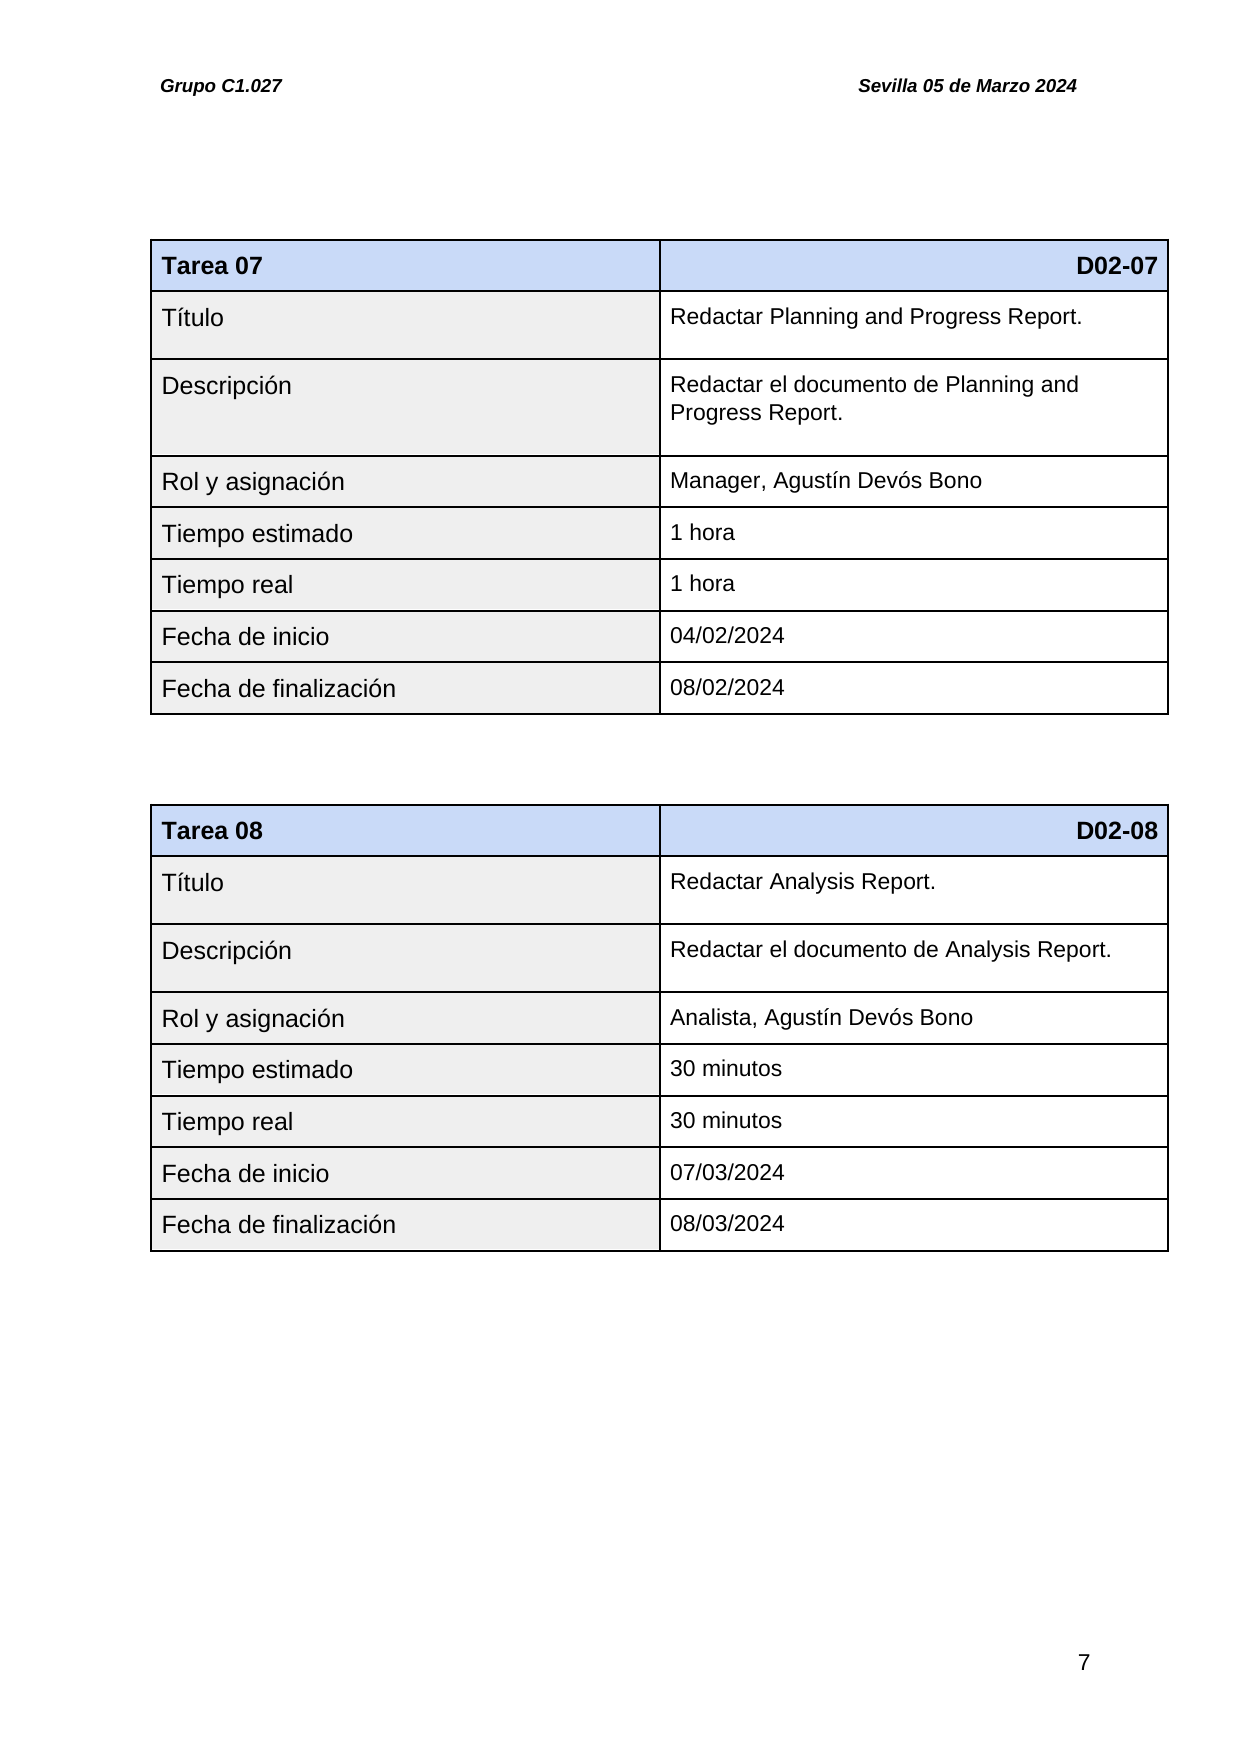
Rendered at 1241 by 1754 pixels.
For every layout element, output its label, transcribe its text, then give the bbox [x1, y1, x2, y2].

table_cell Tiempo estimado [152, 508, 659, 558]
table_cell 30 minutos [661, 1097, 1167, 1146]
table_cell 08/02/2024 [661, 663, 1167, 713]
table_header Tarea 07 [152, 241, 659, 290]
table_cell Descripción [152, 925, 659, 991]
table_cell Fecha de inicio [152, 1148, 659, 1198]
table_cell 08/03/2024 [661, 1200, 1167, 1249]
table_header Tarea 08 [152, 806, 659, 855]
table_cell Redactar Analysis Report. [661, 857, 1167, 923]
table_cell Título [152, 857, 659, 923]
table_cell Redactar el documento de Analysis Report. [661, 925, 1167, 991]
table_cell Fecha de finalización [152, 1200, 659, 1249]
table_cell Rol y asignación [152, 457, 659, 506]
table_cell Tiempo real [152, 1097, 659, 1146]
table_cell Manager, Agustín Devós Bono [661, 457, 1167, 506]
table_cell Redactar Planning and Progress Report. [661, 292, 1167, 358]
table_cell 1 hora [661, 560, 1167, 609]
table_cell Redactar el documento de Planning and Progress Report. [661, 360, 1167, 454]
table_cell Tiempo estimado [152, 1045, 659, 1094]
table_cell Fecha de finalización [152, 663, 659, 713]
table_cell Rol y asignación [152, 993, 659, 1043]
table_cell 07/03/2024 [661, 1148, 1167, 1198]
table_cell Descripción [152, 360, 659, 454]
table_cell Tiempo real [152, 560, 659, 609]
table_cell Analista, Agustín Devós Bono [661, 993, 1167, 1043]
table_cell 04/02/2024 [661, 612, 1167, 661]
table_cell 30 minutos [661, 1045, 1167, 1094]
table_header D02-08 [661, 806, 1167, 855]
table_cell 1 hora [661, 508, 1167, 558]
table_header D02-07 [661, 241, 1167, 290]
table_cell Título [152, 292, 659, 358]
table_cell Fecha de inicio [152, 612, 659, 661]
